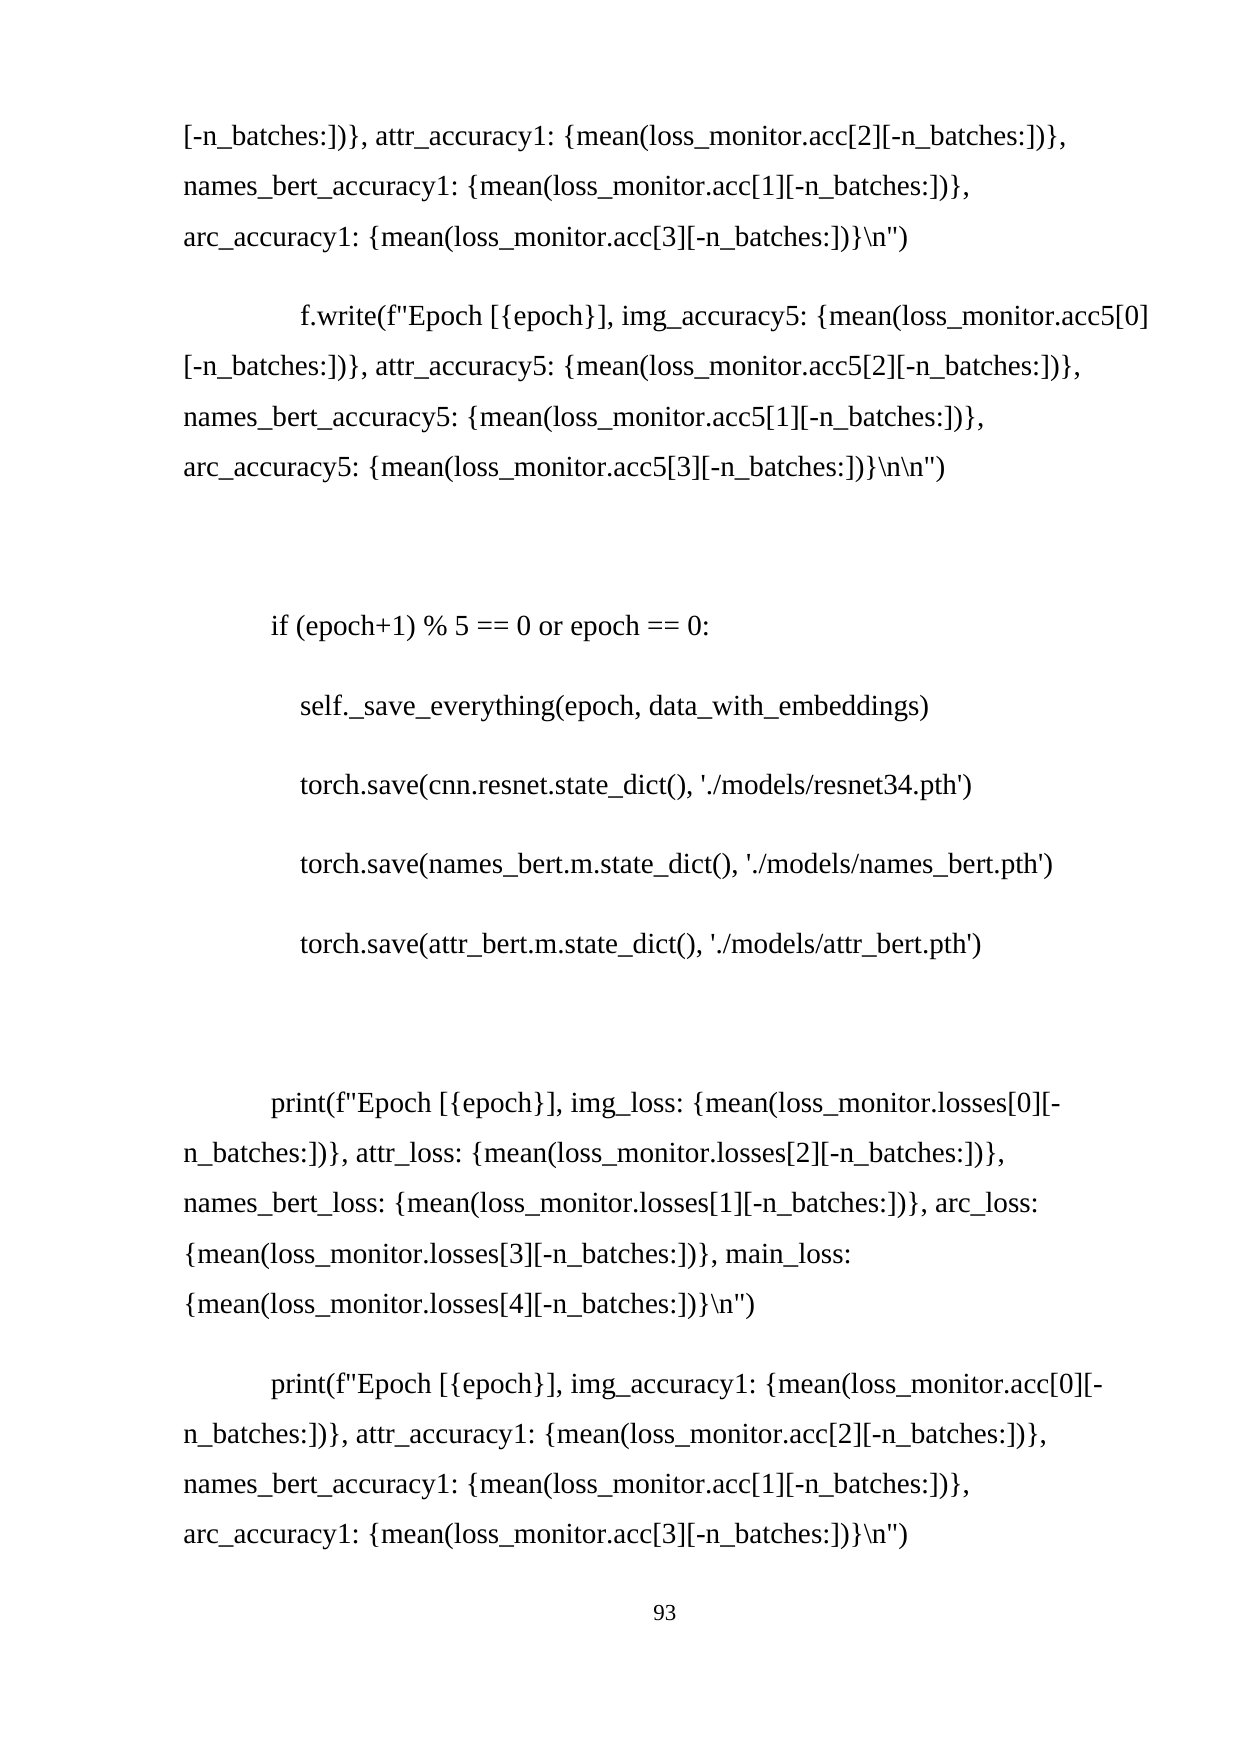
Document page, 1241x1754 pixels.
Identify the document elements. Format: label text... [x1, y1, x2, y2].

text torch.save(cnn.resnet.state_dict(), './models/resnet34.pth') [183, 767, 1152, 801]
text f.write(f"Epoch [{epoch}], img_accuracy5: {mean(loss_monitor.acc5[0][-n_batches:])}, attr_accuracy5: {mean(loss_monitor.acc5[2][-n_batches:])}, names_bert_accuracy5: {mean(loss_monitor.acc5[1][-n_batches:])}, arc_accuracy5: {mean(loss_monitor.acc5[3][-n_batches:])}\n\n") [183, 298, 1152, 483]
text self._save_everything(epoch, data_with_embeddings) [183, 688, 1152, 721]
text print(f"Epoch [{epoch}], img_accuracy1: {mean(loss_monitor.acc[0][-n_batches:])}, attr_accuracy1: {mean(loss_monitor.acc[2][-n_batches:])}, names_bert_accuracy1: {mean(loss_monitor.acc[1][-n_batches:])}, arc_accuracy1: {mean(loss_monitor.acc[3][-n_batches:])}\n") [183, 1366, 1152, 1550]
text torch.save(names_bert.m.state_dict(), './models/names_bert.pth') [183, 847, 1152, 880]
text if (epoch+1) % 5 == 0 or epoch == 0: [183, 608, 1152, 642]
text print(f"Epoch [{epoch}], img_loss: {mean(loss_monitor.losses[0][-n_batches:])}, attr_loss: {mean(loss_monitor.losses[2][-n_batches:])}, names_bert_loss: {mean(loss_monitor.losses[1][-n_batches:])}, arc_loss: {mean(loss_monitor.losses[3][-n_batches:])}, main_loss: {mean(loss_monitor.losses[4][-n_batches:])}\n") [183, 1085, 1152, 1320]
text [183, 118, 1152, 252]
text torch.save(attr_bert.m.state_dict(), './models/attr_bert.pth') [183, 926, 1152, 959]
